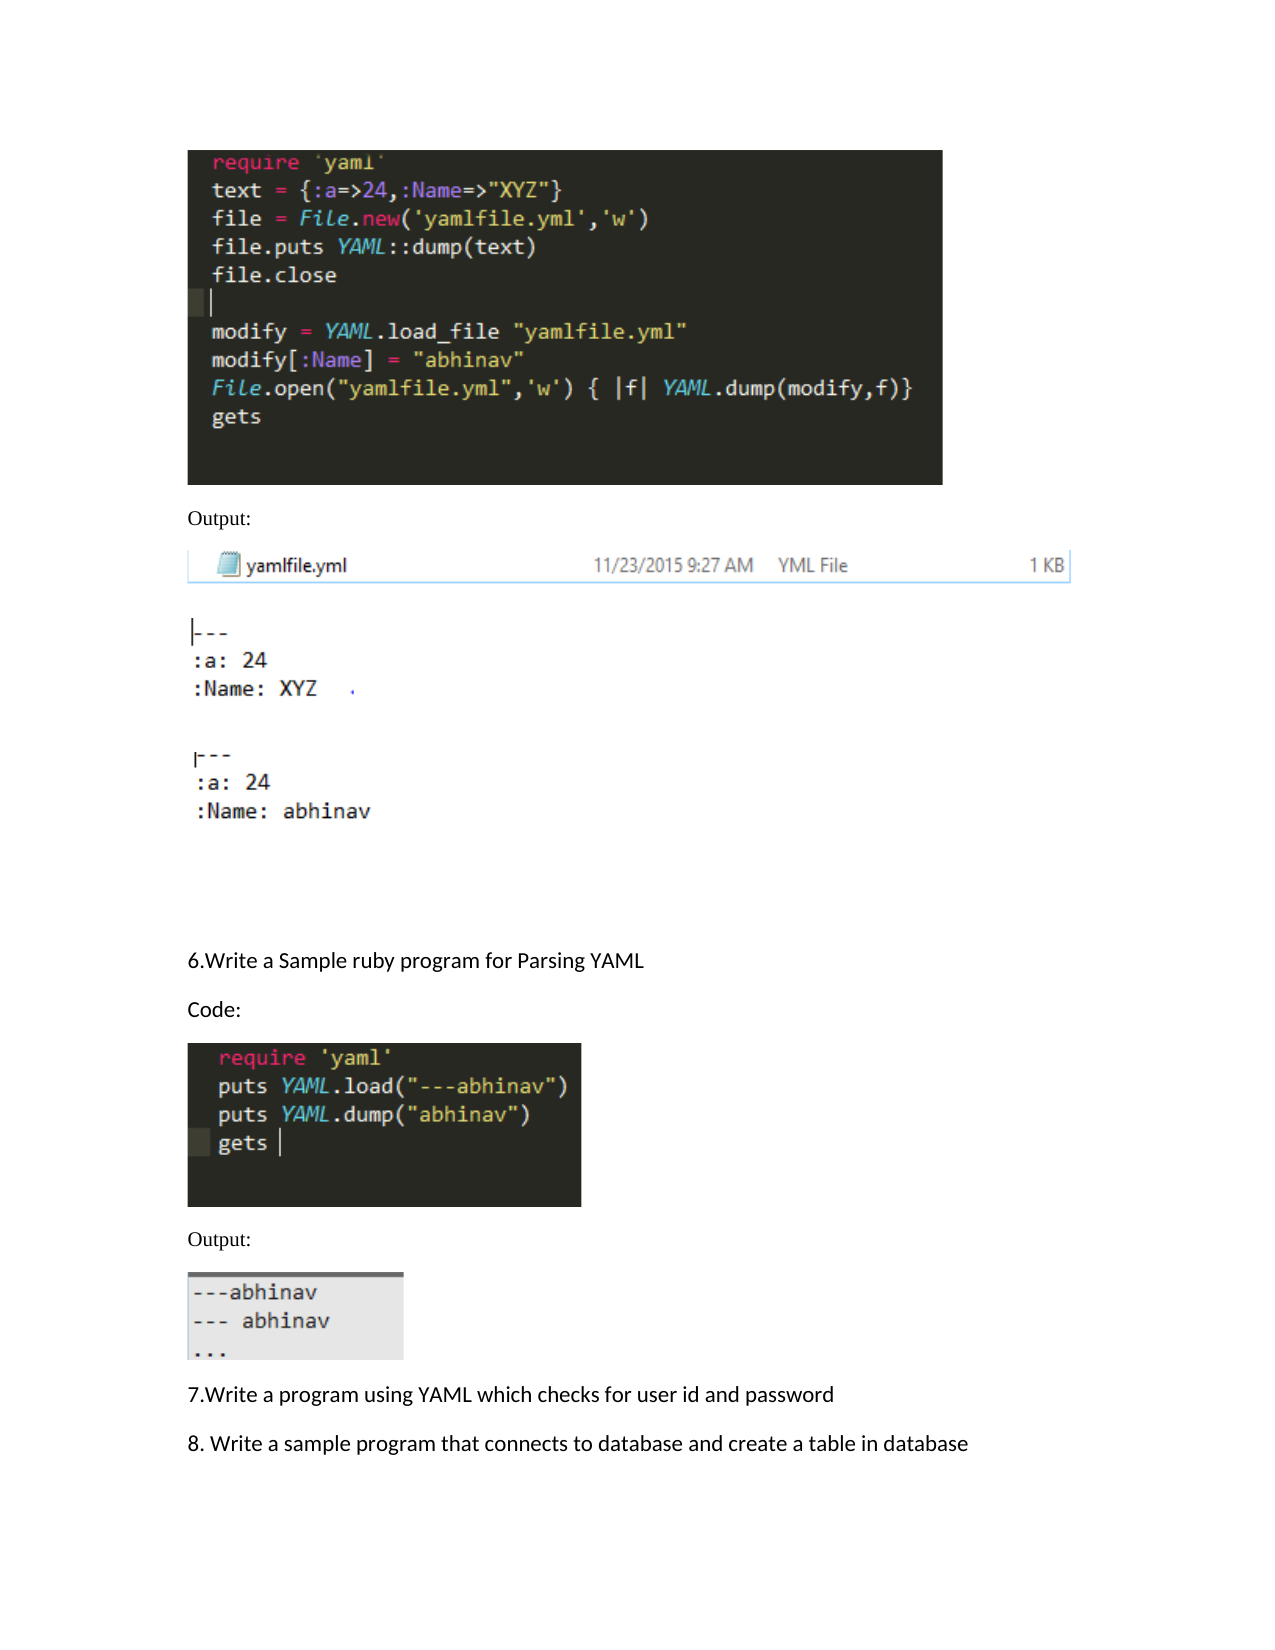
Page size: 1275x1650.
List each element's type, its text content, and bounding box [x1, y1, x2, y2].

picture [187, 1272, 404, 1360]
picture [187, 1043, 582, 1207]
text Code: [187, 995, 1087, 1023]
text 8. Write a sample program that connects to database and create a table in database [187, 1429, 1087, 1457]
picture [187, 550, 1088, 598]
text 7.Write a program using YAML which checks for user id and password [187, 1380, 1087, 1408]
picture [187, 618, 354, 732]
text 6.Write a Sample ruby program for Parsing YAML [187, 946, 1087, 974]
picture [187, 150, 943, 485]
text Output: [187, 1227, 1087, 1251]
text Output: [187, 506, 1087, 530]
picture [187, 752, 404, 836]
